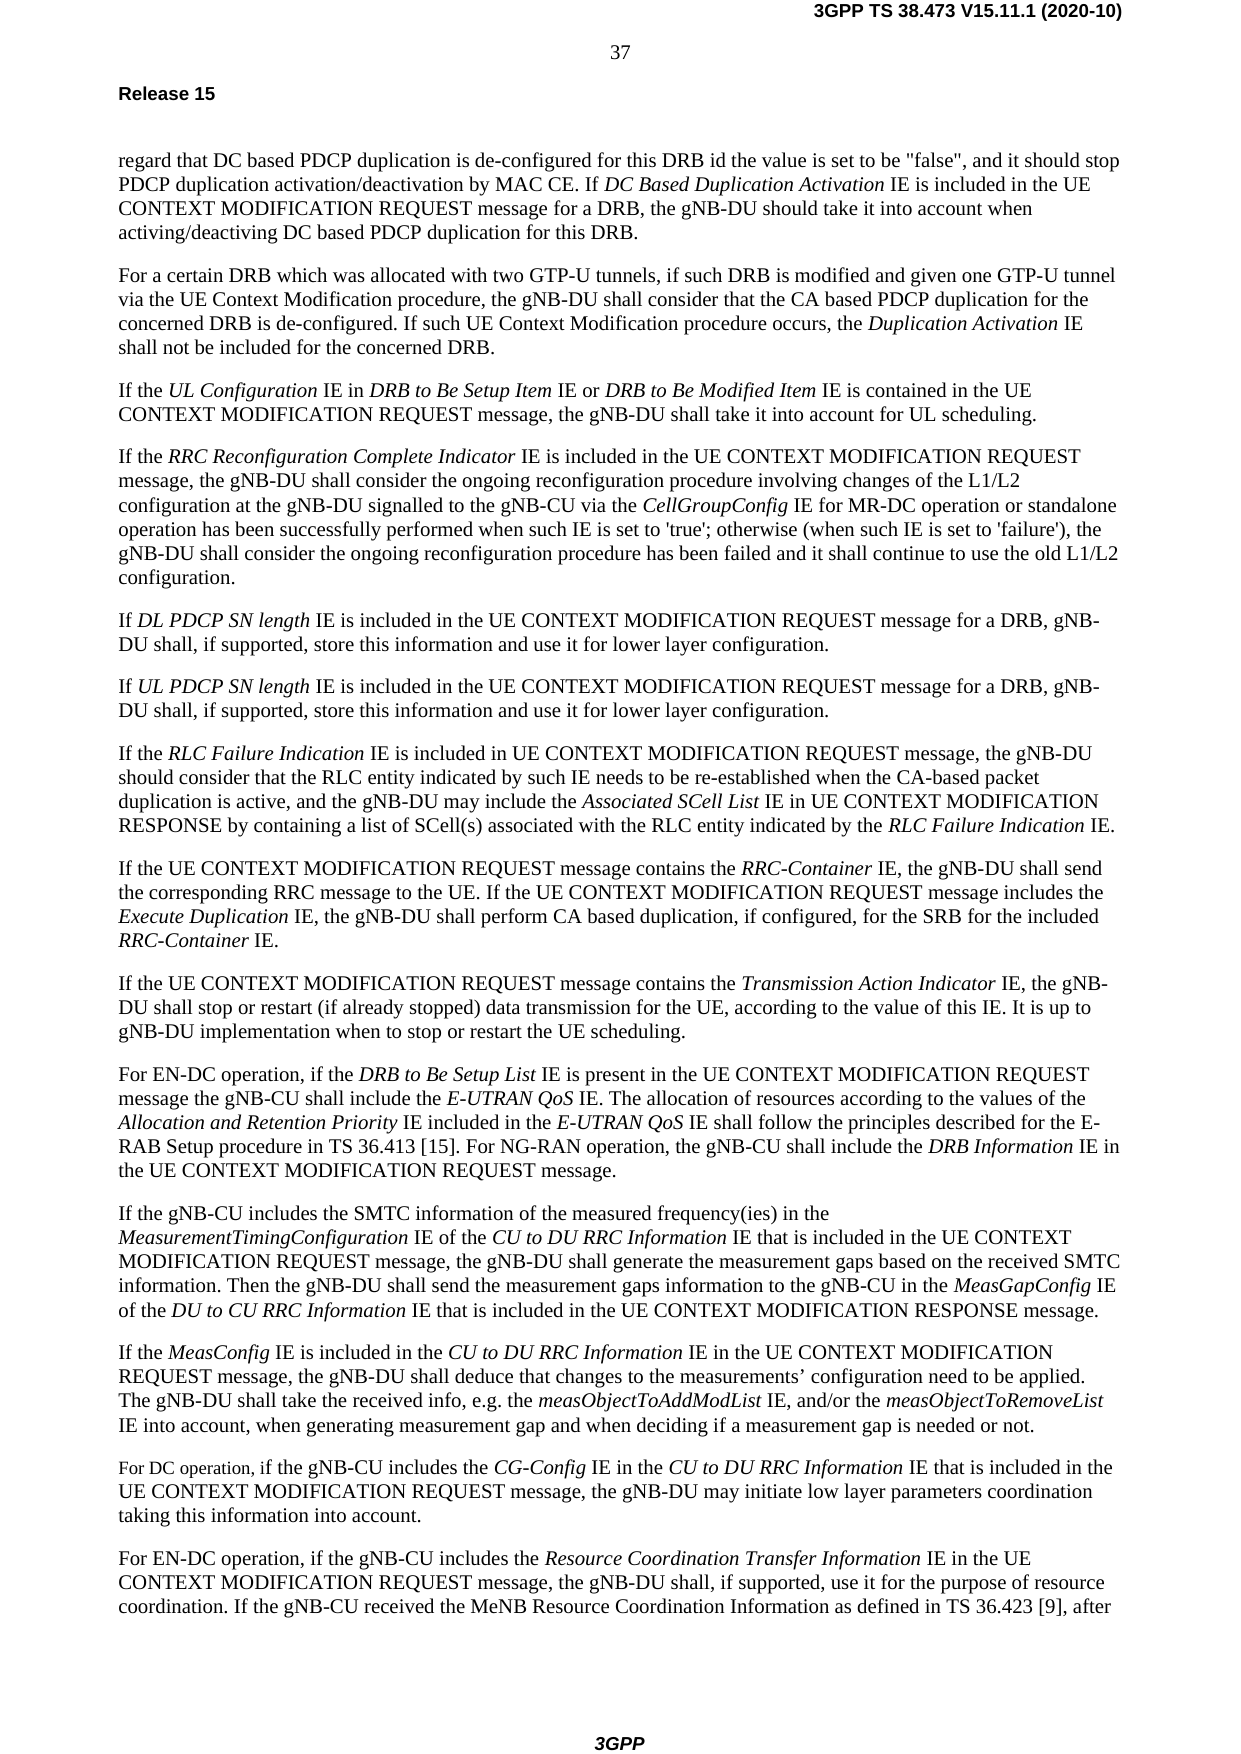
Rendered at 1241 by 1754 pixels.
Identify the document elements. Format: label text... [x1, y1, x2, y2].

text For a certain DRB which was allocated with two GTP-U tunnels, if such DRB is modified and given one GTP-U tunnel via the UE Context Modification procedure, the gNB-DU shall consider that the CA based PDCP duplication for the concerned DRB is de-configured. If such UE Context Modification procedure occurs, the Duplication Activation IE shall not be included for the concerned DRB. [118, 262, 1122, 359]
text If DL PDCP SN length IE is included in the UE CONTEXT MODIFICATION REQUEST message for a DRB, gNB-DU shall, if supported, store this information and use it for lower layer configuration. [118, 607, 1122, 656]
text For DC operation, if the gNB-CU includes the CG-Config IE in the CU to DU RRC Information IE that is included in the UE CONTEXT MODIFICATION REQUEST message, the gNB-DU may initiate low layer parameters coordination taking this information into account. [118, 1455, 1122, 1527]
text If the gNB-CU includes the SMTC information of the measured frequency(ies) in the MeasurementTimingConfiguration IE of the CU to DU RRC Information IE that is included in the UE CONTEXT MODIFICATION REQUEST message, the gNB-DU shall generate the measurement gaps based on the received SMTC information. Then the gNB-DU shall send the measurement gaps information to the gNB-CU in the MeasGapConfig IE of the DU to CU RRC Information IE that is included in the UE CONTEXT MODIFICATION RESPONSE message. [118, 1201, 1122, 1322]
text If the UL Configuration IE in DRB to Be Setup Item IE or DRB to Be Modified Item IE is contained in the UE CONTEXT MODIFICATION REQUEST message, the gNB-DU shall take it into account for UL scheduling. [118, 377, 1122, 426]
text If UL PDCP SN length IE is included in the UE CONTEXT MODIFICATION REQUEST message for a DRB, gNB-DU shall, if supported, store this information and use it for lower layer configuration. [118, 674, 1122, 722]
text If the RLC Failure Indication IE is included in UE CONTEXT MODIFICATION REQUEST message, the gNB-DU should consider that the RLC entity indicated by such IE needs to be re-established when the CA-based packet duplication is active, and the gNB-DU may include the Associated SCell List IE in UE CONTEXT MODIFICATION RESPONSE by containing a list of SCell(s) associated with the RLC entity indicated by the RLC Failure Indication IE. [118, 741, 1122, 837]
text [118, 147, 1122, 244]
text If the MeasConfig IE is included in the CU to DU RRC Information IE in the UE CONTEXT MODIFICATION REQUEST message, the gNB-DU shall deduce that changes to the measurements’ configuration need to be applied. The gNB-DU shall take the received info, e.g. the measObjectToAddModList IE, and/or the measObjectToRemoveList IE into account, when generating measurement gap and when deciding if a measurement gap is needed or not. [118, 1340, 1122, 1437]
text If the RRC Reconfiguration Complete Indicator IE is included in the UE CONTEXT MODIFICATION REQUEST message, the gNB-DU shall consider the ongoing reconfiguration procedure involving changes of the L1/L2 configuration at the gNB-DU signalled to the gNB-CU via the CellGroupConfig IE for MR-DC operation or standalone operation has been successfully performed when such IE is set to 'true'; otherwise (when such IE is set to 'failure'), the gNB-DU shall consider the ongoing reconfiguration procedure has been failed and it shall continue to use the old L1/L2 configuration. [118, 444, 1122, 589]
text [118, 1546, 1122, 1618]
text If the UE CONTEXT MODIFICATION REQUEST message contains the RRC-Container IE, the gNB-DU shall send the corresponding RRC message to the UE. If the UE CONTEXT MODIFICATION REQUEST message includes the Execute Duplication IE, the gNB-DU shall perform CA based duplication, if configured, for the SRB for the included RRC-Container IE. [118, 856, 1122, 952]
text For EN-DC operation, if the DRB to Be Setup List IE is present in the UE CONTEXT MODIFICATION REQUEST message the gNB-CU shall include the E-UTRAN QoS IE. The allocation of resources according to the values of the Allocation and Retention Priority IE included in the E-UTRAN QoS IE shall follow the principles described for the E-RAB Setup procedure in TS 36.413 [15]. For NG-RAN operation, the gNB-CU shall include the DRB Information IE in the UE CONTEXT MODIFICATION REQUEST message. [118, 1062, 1122, 1182]
text If the UE CONTEXT MODIFICATION REQUEST message contains the Transmission Action Indicator IE, the gNB-DU shall stop or restart (if already stopped) data transmission for the UE, according to the value of this IE. It is up to gNB-DU implementation when to stop or restart the UE scheduling. [118, 971, 1122, 1043]
